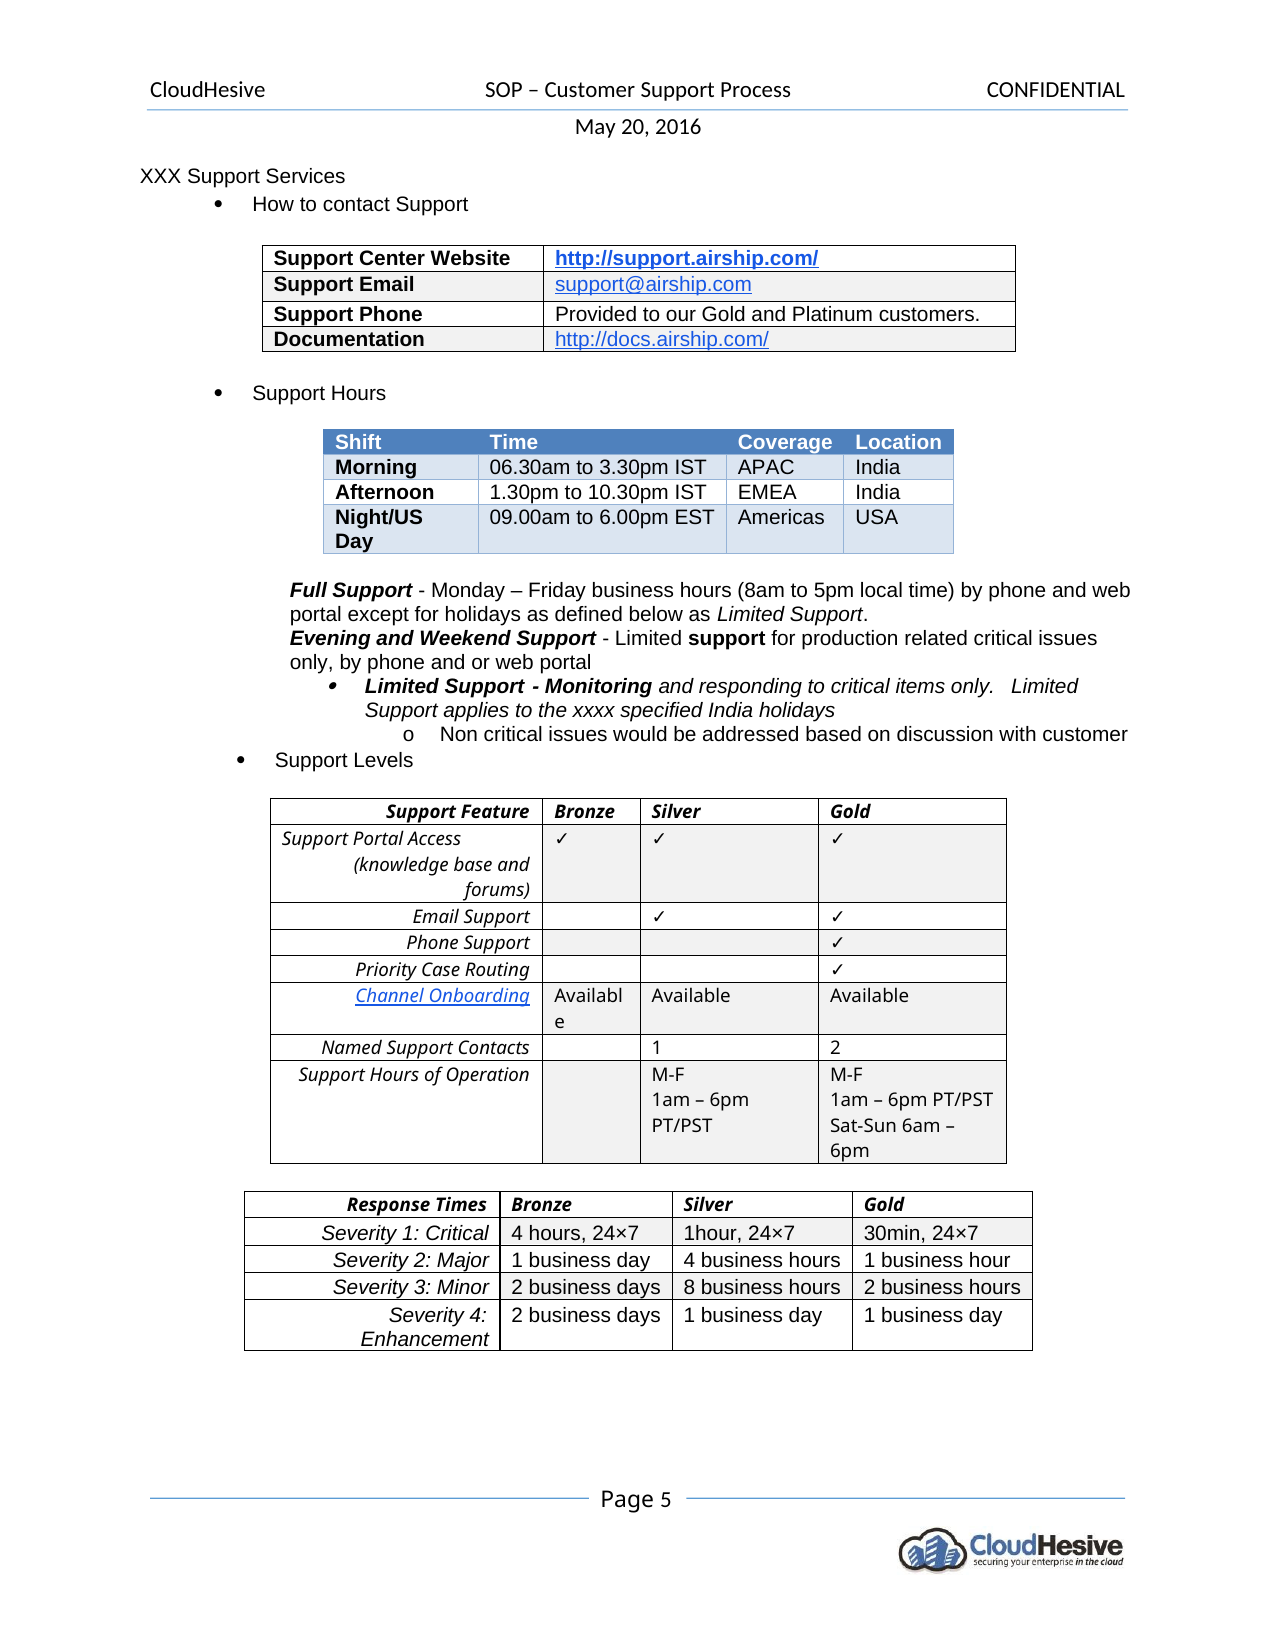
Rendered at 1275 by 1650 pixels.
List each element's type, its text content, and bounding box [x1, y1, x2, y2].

table_cell Severity 1: Critical [245, 1218, 499, 1244]
table_cell Email Support [271, 903, 542, 928]
table_cell support@airship.com [544, 272, 1015, 301]
table_header Support Feature [271, 799, 542, 824]
text Evening and Weekend Support - Limited support for production related critical issues only, by phone and or web portal [289, 626, 1137, 673]
table_cell Available [819, 983, 1006, 1034]
table_cell Channel Onboarding [271, 983, 542, 1034]
table_header Shift [324, 430, 478, 454]
table_header Gold [819, 799, 1006, 824]
table_cell 1.30pm to 10.30pm IST [479, 480, 726, 504]
table_cell Support Portal Access (knowledge base and forums) [271, 825, 542, 902]
table_header Time [479, 430, 726, 454]
table_cell 06.30am to 3.30pm IST [479, 455, 726, 479]
table_cell 4 hours, 24×7 [501, 1218, 672, 1244]
subtitle How to contact Support [214, 192, 1137, 216]
subtitle XXX Support Services [139, 164, 1137, 188]
table_cell ✓ [641, 825, 818, 902]
table_cell ✓ [641, 903, 818, 928]
table_cell Documentation [263, 327, 543, 351]
table_cell Morning [324, 455, 478, 479]
picture [896, 1526, 1125, 1575]
table_cell 1 business day [501, 1246, 672, 1272]
table_header Location [844, 430, 953, 454]
table_cell [543, 903, 640, 928]
table_cell M-F 1am – 6pm PT/PST [641, 1061, 818, 1163]
table_header Silver [673, 1192, 852, 1217]
table_header Silver [641, 799, 818, 824]
table_cell Phone Support [271, 930, 542, 955]
table_cell [641, 930, 818, 955]
table_cell Available [641, 983, 818, 1034]
table_cell 30min, 24×7 [853, 1218, 1032, 1244]
table_cell Severity 4: Enhancement [245, 1300, 499, 1350]
table_cell 1 business day [673, 1300, 852, 1350]
table_cell Severity 2: Major [245, 1246, 499, 1272]
table_cell Afternoon [324, 480, 478, 504]
table_cell EMEA [727, 480, 843, 504]
list Support Levels [237, 747, 1137, 771]
table_cell ✓ [819, 825, 1006, 902]
table_cell 8 business hours [673, 1273, 852, 1299]
table_cell 1 [641, 1035, 818, 1060]
text Full Support - Monday – Friday business hours (8am to 5pm local time) by phone and web portal except for holidays as defined below as Limited Support. [289, 578, 1137, 626]
table_header Gold [853, 1192, 1032, 1217]
table_header Coverage [727, 430, 843, 454]
table_cell 4 business hours [673, 1246, 852, 1272]
table_cell Support Phone [263, 302, 543, 326]
subtitle Support Hours [214, 381, 1137, 405]
table_cell 2 [819, 1035, 1006, 1060]
table_cell Support Email [263, 272, 543, 301]
table_cell Support Hours of Operation [271, 1061, 542, 1163]
table_cell [543, 1035, 640, 1060]
table_cell M-F 1am – 6pm PT/PST Sat-Sun 6am – 6pm [819, 1061, 1006, 1163]
table_cell [641, 956, 818, 982]
table_cell 1hour, 24×7 [673, 1218, 852, 1244]
table_header Bronze [543, 799, 640, 824]
list Limited Support - Monitoring and responding to critical items only. Limited Support applies to the xxxx specified India holidays [327, 673, 1137, 722]
table_cell Named Support Contacts [271, 1035, 542, 1060]
table_cell Night/US Day [324, 505, 478, 553]
table_cell 1 business day [853, 1300, 1032, 1350]
table_header Support Center Website [263, 246, 543, 271]
table_cell 09.00am to 6.00pm EST [479, 505, 726, 553]
list Non critical issues would be addressed based on discussion with customer [402, 722, 1137, 747]
table_cell India [844, 455, 953, 479]
table_cell Priority Case Routing [271, 956, 542, 982]
table_cell [543, 956, 640, 982]
table_cell ✓ [819, 930, 1006, 955]
table_cell ✓ [543, 825, 640, 902]
table_cell 1 business hour [853, 1246, 1032, 1272]
table_header http://support.airship.com/ [544, 246, 1015, 271]
table_header Bronze [501, 1192, 672, 1217]
table_cell ✓ [819, 956, 1006, 982]
table_cell APAC [727, 455, 843, 479]
table_cell Americas [727, 505, 843, 553]
table_cell http://docs.airship.com/ [544, 327, 1015, 351]
table_cell 2 business hours [853, 1273, 1032, 1299]
table_cell 2 business days [501, 1300, 672, 1350]
table_cell 2 business days [501, 1273, 672, 1299]
table_cell Severity 3: Minor [245, 1273, 499, 1299]
table_cell Available [543, 983, 640, 1034]
table_cell [543, 1061, 640, 1163]
table_cell ✓ [819, 903, 1006, 928]
table_header Response Times [245, 1192, 499, 1217]
table_cell India [844, 480, 953, 504]
table_cell Provided to our Gold and Platinum customers. [544, 302, 1015, 326]
table_cell [543, 930, 640, 955]
table_cell USA [844, 505, 953, 553]
